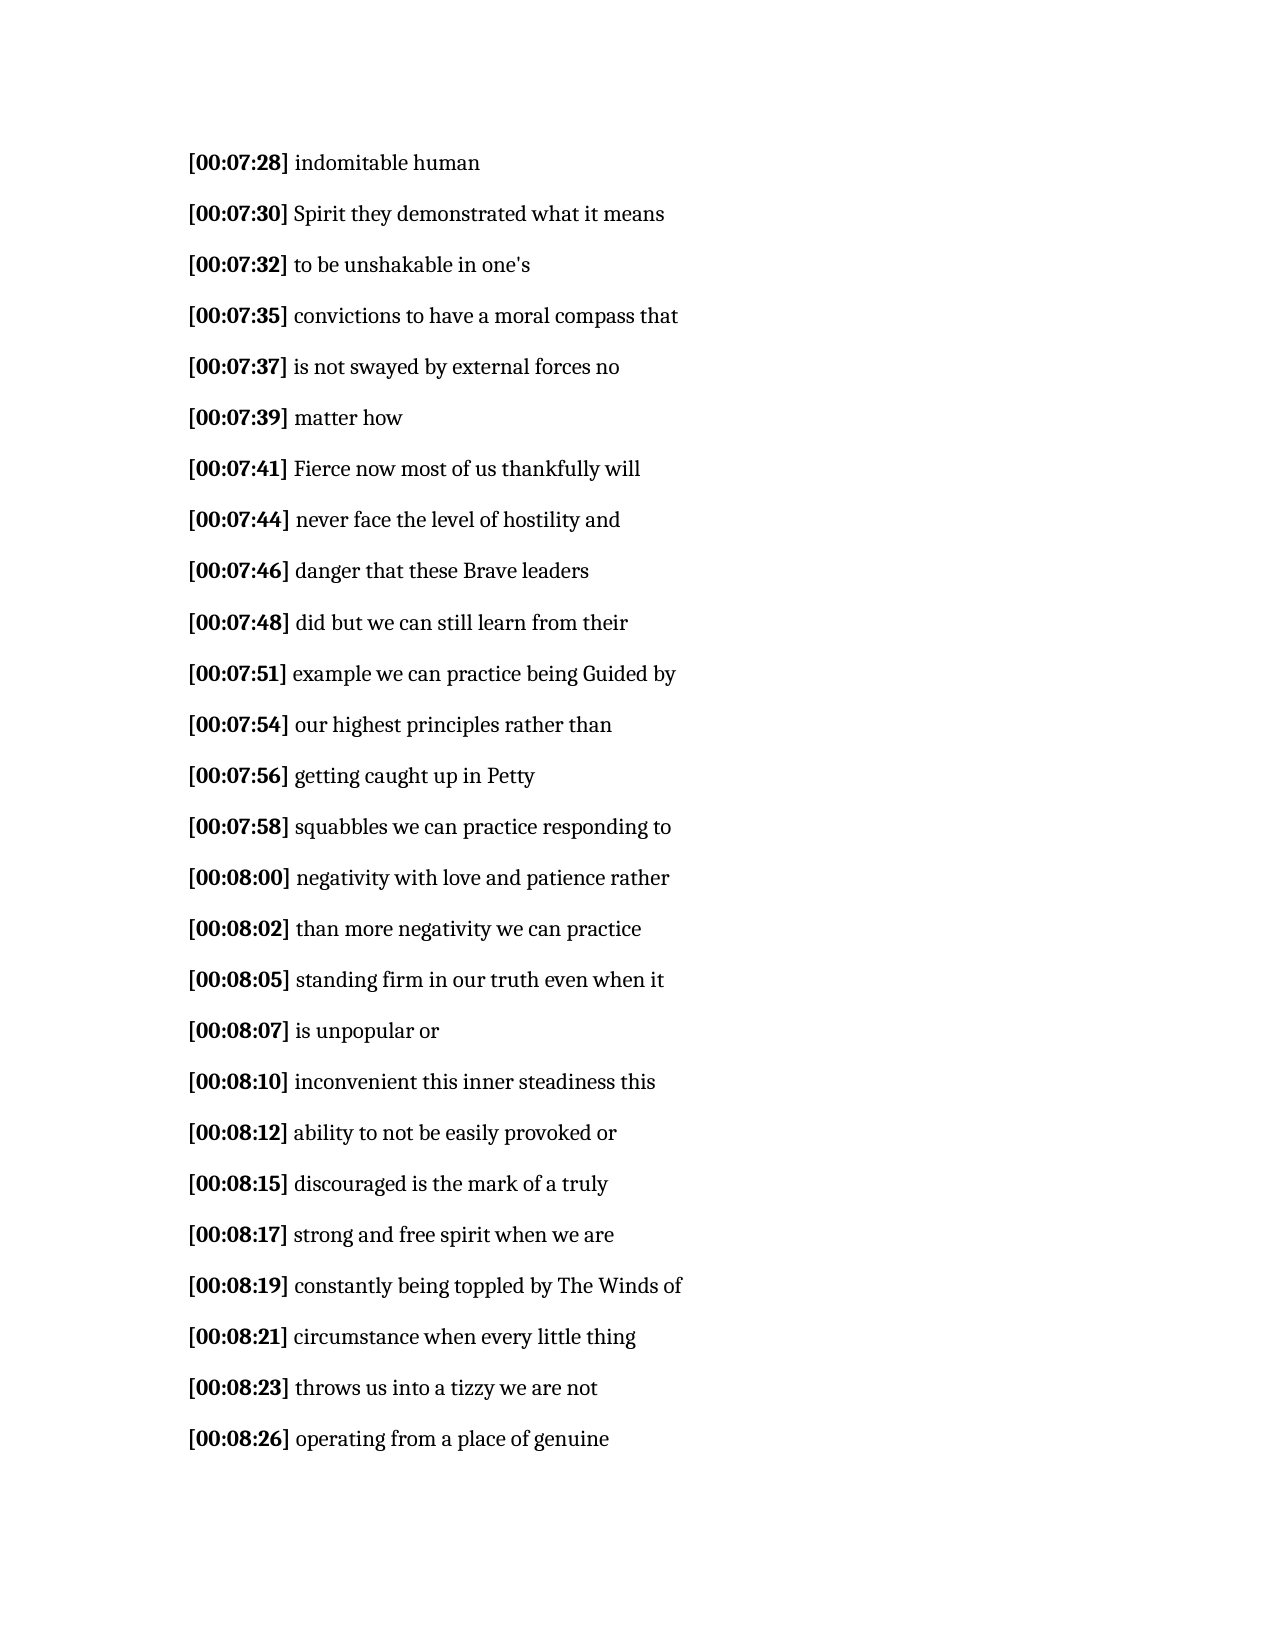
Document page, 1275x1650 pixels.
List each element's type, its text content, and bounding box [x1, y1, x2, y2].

text [00:07:41] Fierce now most of us thankfully will [187, 456, 1087, 483]
text [00:07:39] matter how [187, 405, 1087, 432]
text [00:07:46] danger that these Brave leaders [187, 558, 1087, 585]
text [00:08:21] circumstance when every little thing [187, 1324, 1087, 1350]
text [00:07:44] never face the level of hostility and [187, 507, 1087, 534]
text [00:07:51] example we can practice being Guided by [187, 660, 1087, 687]
text [00:07:48] did but we can still learn from their [187, 609, 1087, 636]
text [00:08:05] standing firm in our truth even when it [187, 967, 1087, 993]
text [00:07:30] Spirit they demonstrated what it means [187, 201, 1087, 227]
text [00:07:56] getting caught up in Petty [187, 762, 1087, 789]
text [00:08:07] is unpopular or [187, 1018, 1087, 1044]
text [00:07:28] indomitable human [187, 150, 1087, 176]
text [00:08:19] constantly being toppled by The Winds of [187, 1273, 1087, 1299]
text [00:07:58] squabbles we can practice responding to [187, 813, 1087, 840]
text [00:07:37] is not swayed by external forces no [187, 354, 1087, 381]
text [00:08:15] discouraged is the mark of a truly [187, 1171, 1087, 1197]
text [00:08:00] negativity with love and patience rather [187, 864, 1087, 891]
text [00:08:10] inconvenient this inner steadiness this [187, 1069, 1087, 1095]
text [00:07:32] to be unshakable in one's [187, 252, 1087, 278]
text [00:07:54] our highest principles rather than [187, 711, 1087, 738]
text [00:08:23] throws us into a tizzy we are not [187, 1375, 1087, 1401]
text [00:08:26] operating from a place of genuine [187, 1426, 1087, 1452]
text [00:08:17] strong and free spirit when we are [187, 1222, 1087, 1248]
text [00:08:12] ability to not be easily provoked or [187, 1120, 1087, 1146]
text [00:07:35] convictions to have a moral compass that [187, 303, 1087, 329]
text [00:08:02] than more negativity we can practice [187, 916, 1087, 942]
